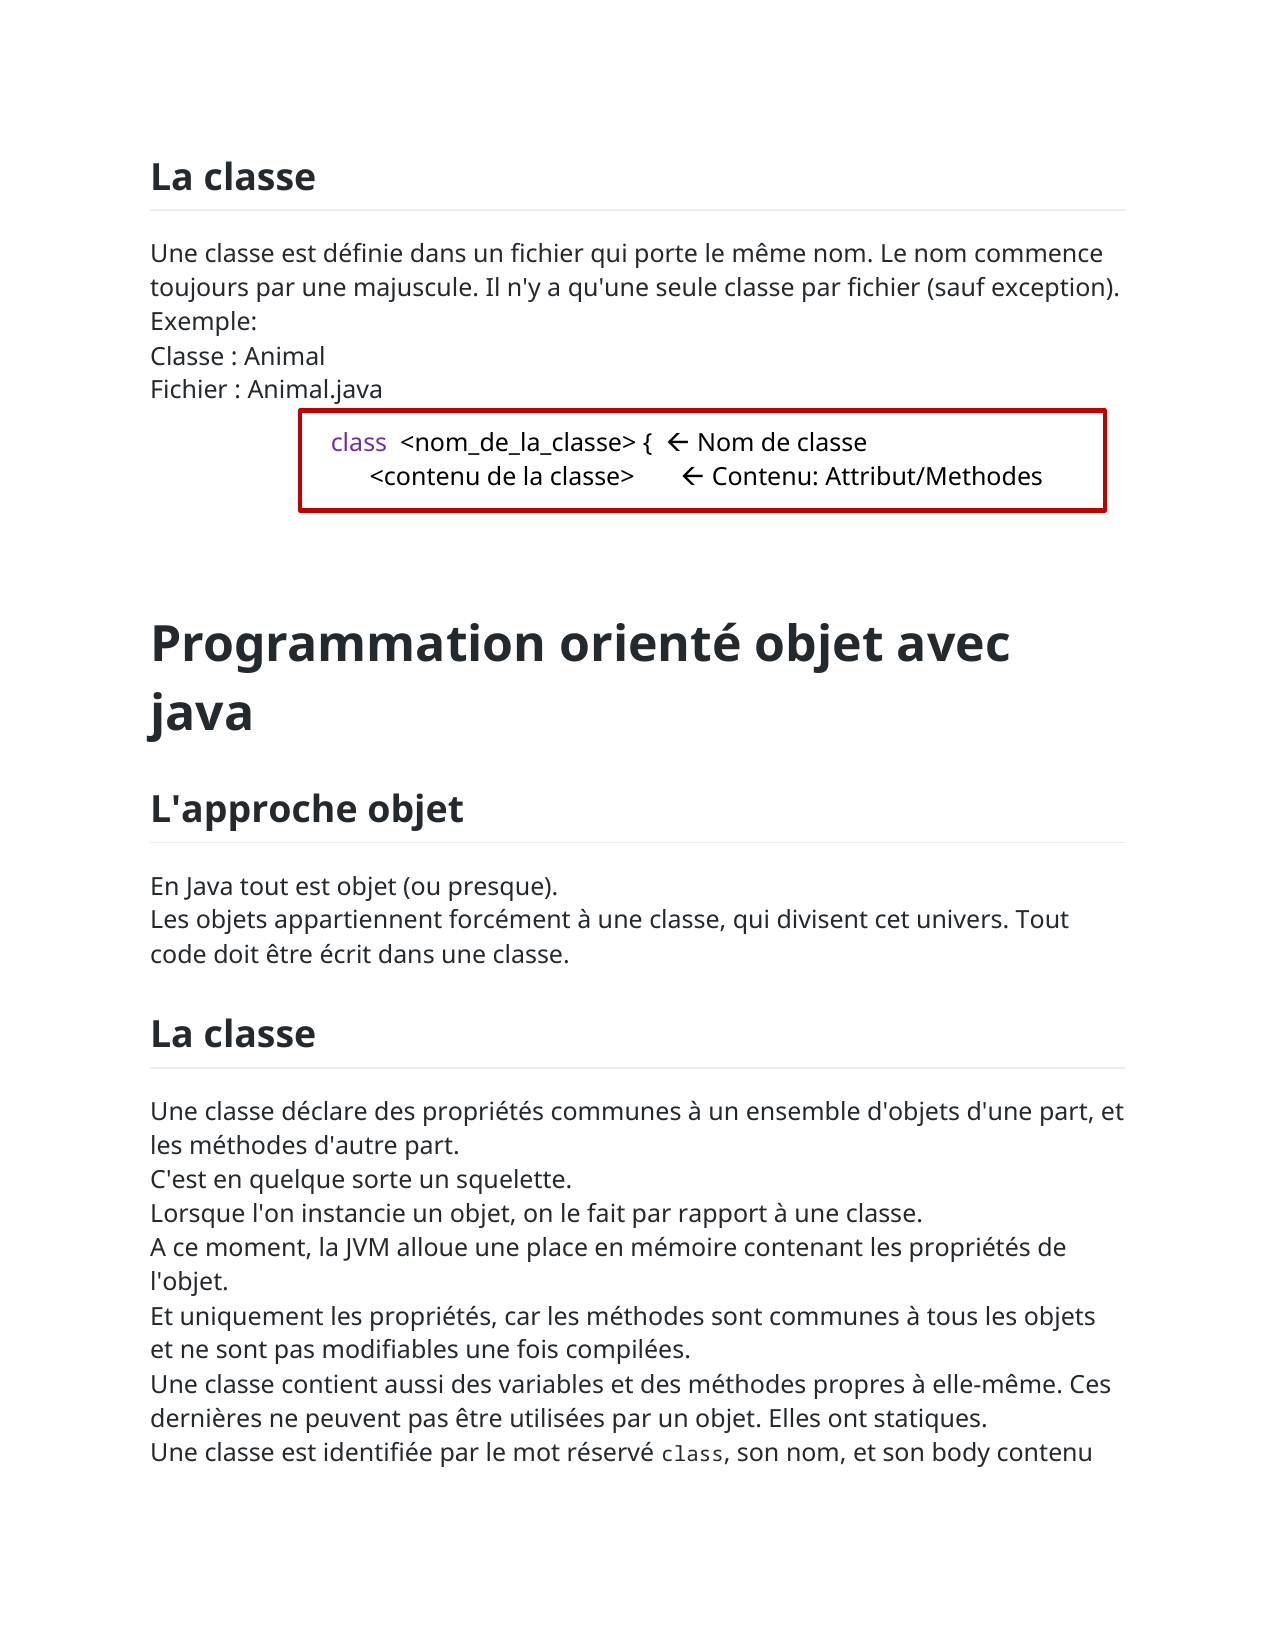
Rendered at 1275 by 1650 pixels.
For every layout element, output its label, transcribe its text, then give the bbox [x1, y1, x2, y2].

text Programmation orienté objet avec java [150, 608, 1125, 745]
text Une classe est définie dans un fichier qui porte le même nom. Le nom commence toujours par une majuscule. Il n'y a qu'une seule classe par fichier (sauf exception). Exemple: Classe : Animal Fichier : Animal.java [150, 236, 1125, 406]
text L'approche objet [150, 782, 1125, 842]
text La classe [150, 150, 1125, 209]
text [150, 1094, 1125, 1468]
text En Java tout est objet (ou presque). Les objets appartiennent forcément à une classe, qui divisent cet univers. Tout code doit être écrit dans une classe. [150, 868, 1125, 970]
text La classe [150, 1008, 1125, 1067]
